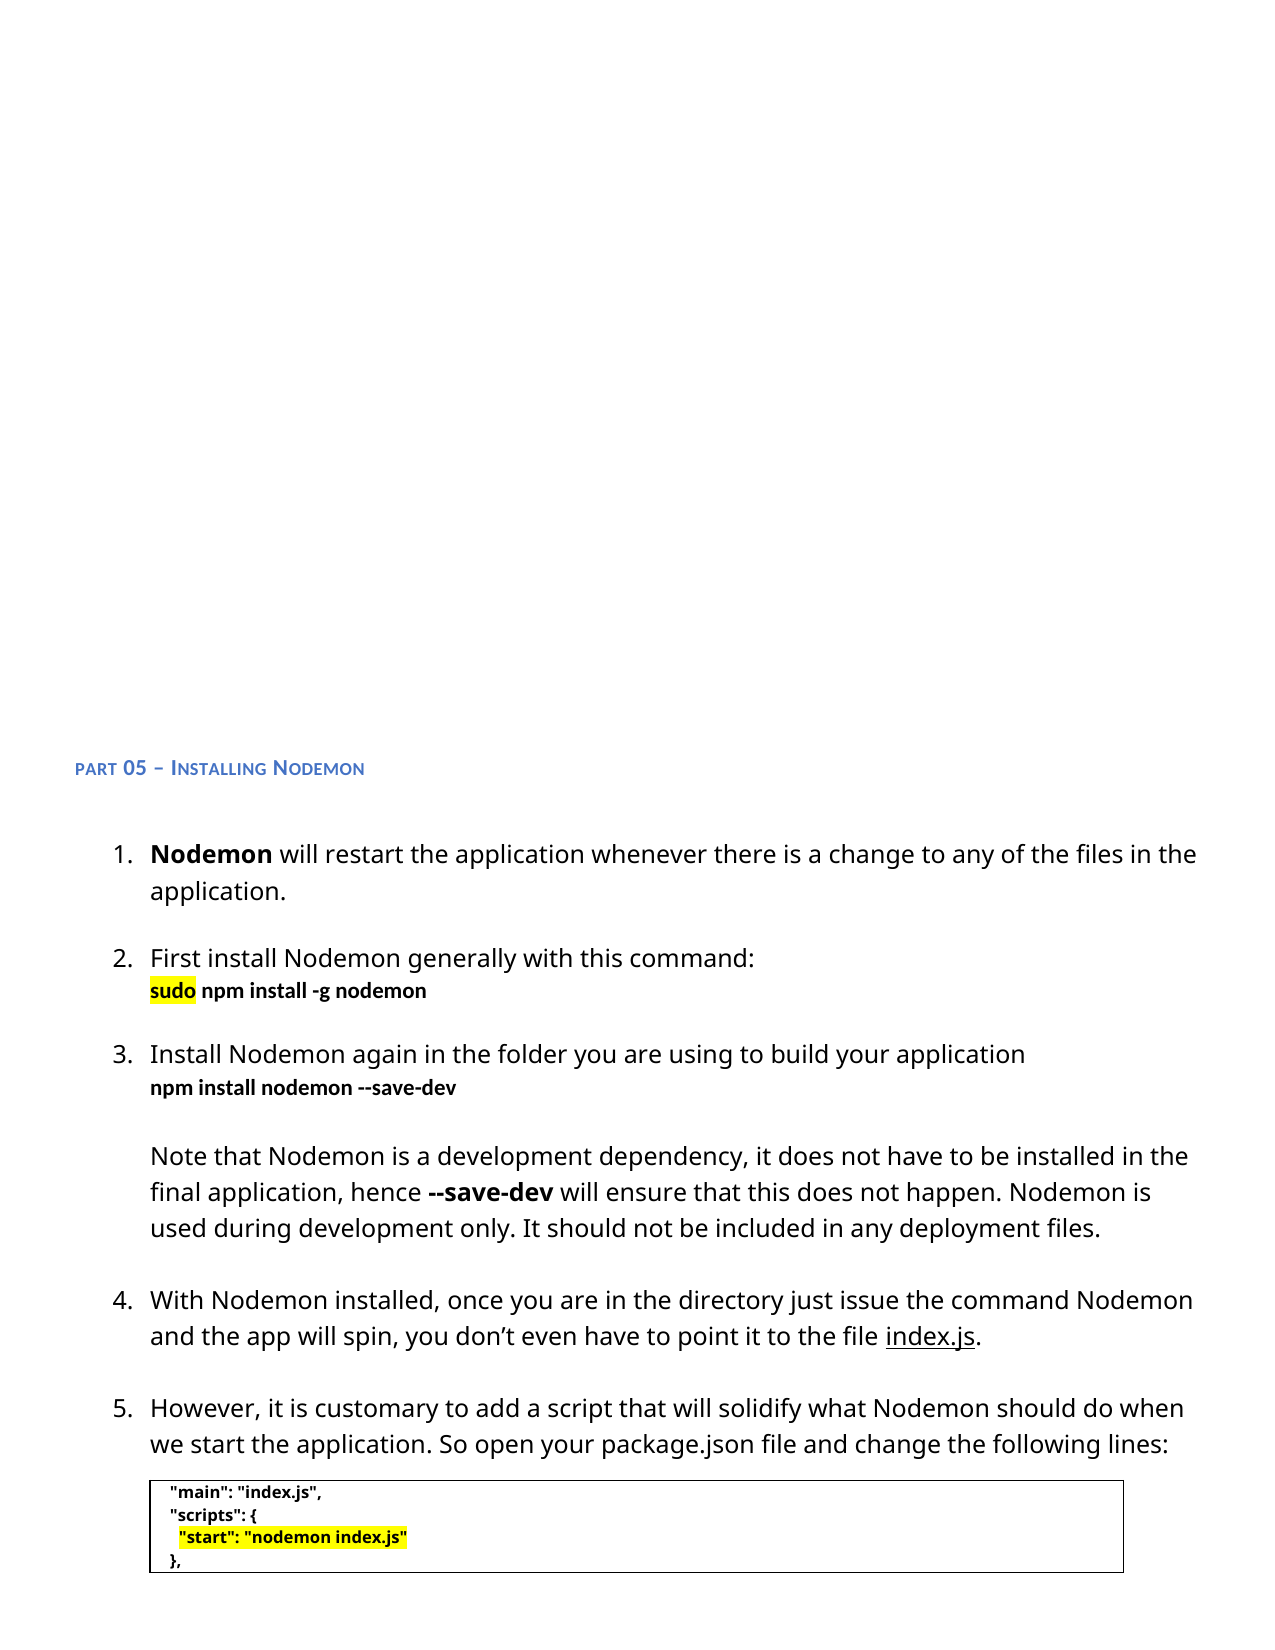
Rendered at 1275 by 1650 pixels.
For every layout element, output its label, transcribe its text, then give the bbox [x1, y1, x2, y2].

list Note that Nodemon is a development dependency, it does not have to be installed in the final application, hence --save-dev will ensure that this does not happen. Nodemon is used during development only. It should not be included in any deployment files. [150, 1139, 1200, 1245]
list Install Nodemon again in the folder you are using to build your application [112, 1037, 1200, 1071]
list First install Nodemon generally with this command: [112, 940, 1200, 974]
list npm install nodemon --save-dev [150, 1073, 1200, 1101]
list With Nodemon installed, once you are in the directory just issue the command Nodemon and the app will spin, you don’t even have to point it to the file index.js. [112, 1283, 1200, 1353]
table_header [151, 1481, 1123, 1572]
list sudo npm install -g nodemon [150, 976, 1200, 1035]
list However, it is customary to add a script that will solidify what Nodemon should do when we start the application. So open your package.json file and change the following lines: [112, 1391, 1200, 1461]
subtitle part 05 – Installing Nodemon [75, 753, 1200, 782]
list Nodemon will restart the application whenever there is a change to any of the files in the application. [112, 837, 1200, 938]
